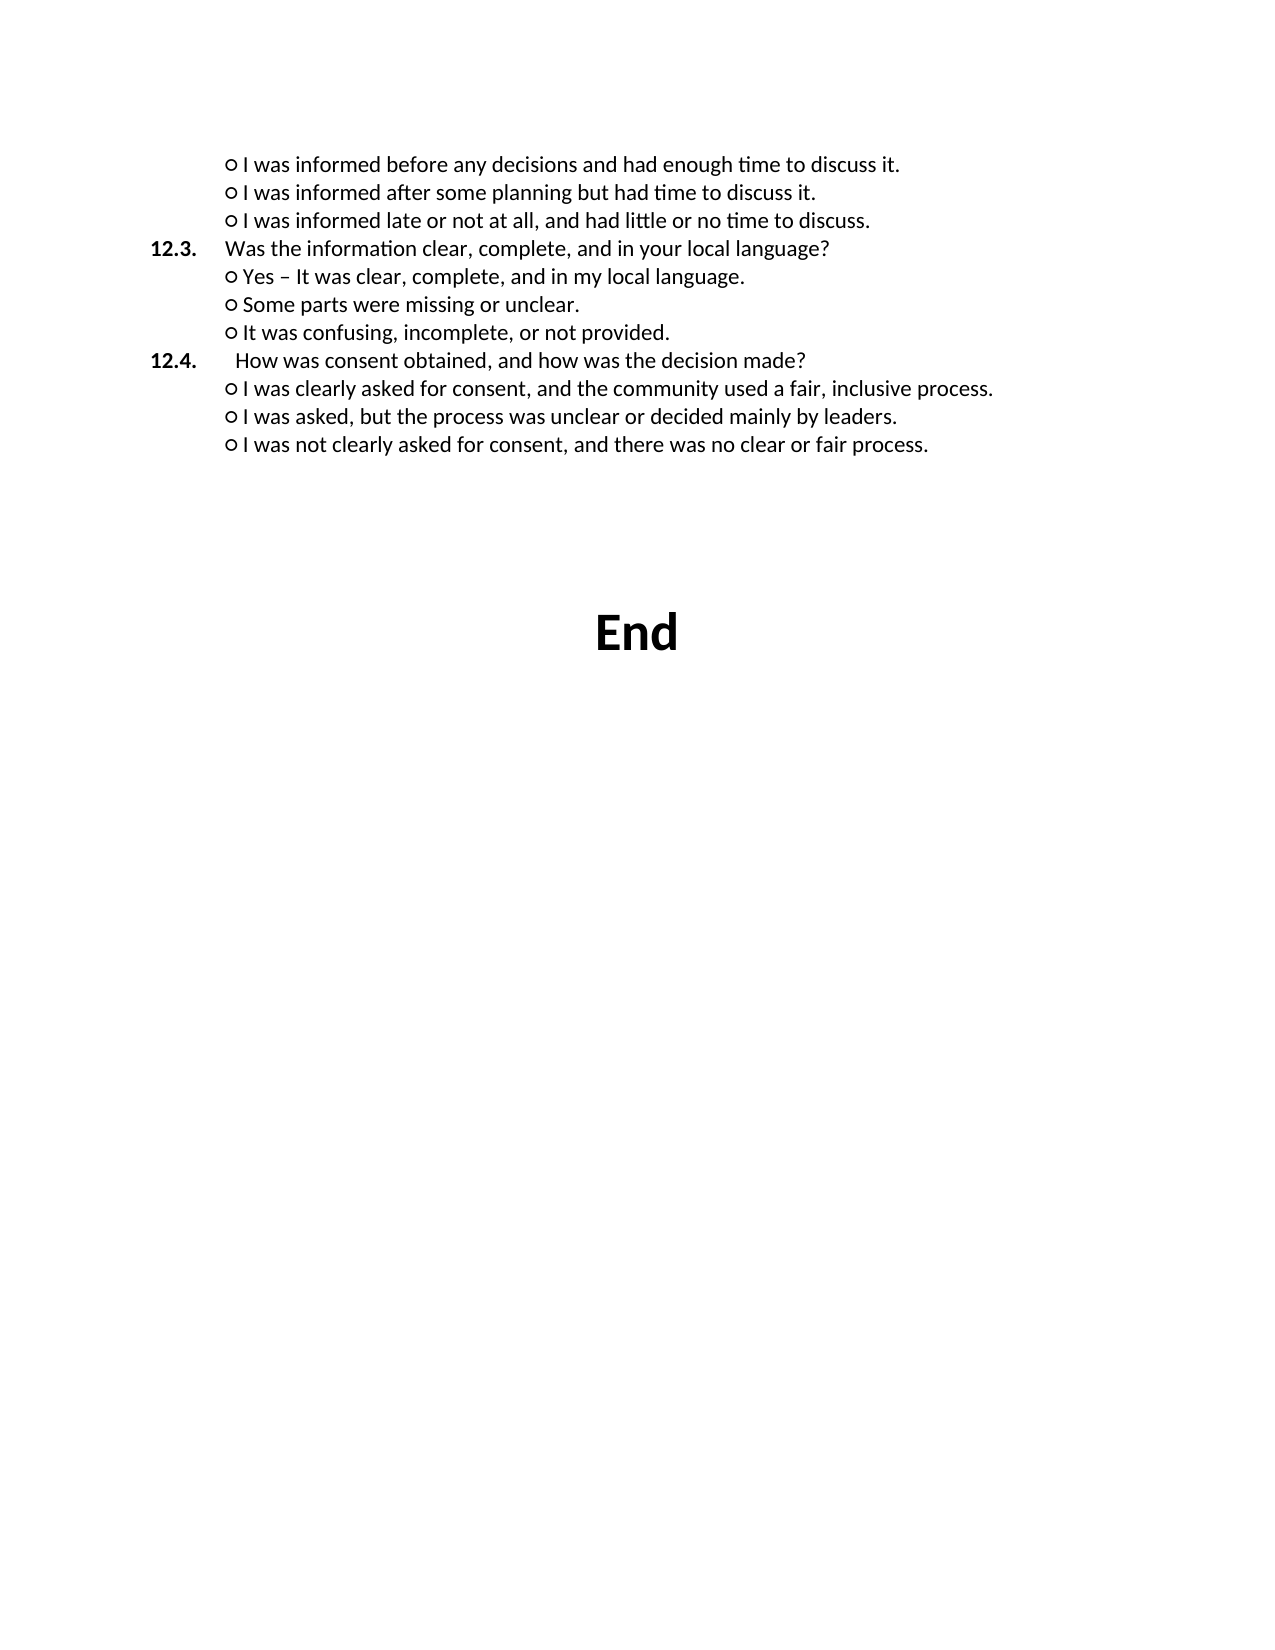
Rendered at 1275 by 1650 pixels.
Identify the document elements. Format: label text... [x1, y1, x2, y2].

text ○ It was confusing, incomplete, or not provided. [225, 318, 1125, 346]
text ○ Yes – It was clear, complete, and in my local language. [225, 262, 1125, 290]
text End [150, 598, 1125, 664]
text ○ I was asked, but the process was unclear or decided mainly by leaders. [225, 402, 1125, 430]
text ○ I was not clearly asked for consent, and there was no clear or fair process. [225, 430, 1125, 458]
text ○ I was informed before any decisions and had enough time to discuss it. [225, 150, 1125, 178]
list How was consent obtained, and how was the decision made? [150, 346, 1125, 374]
list Was the information clear, complete, and in your local language? [150, 234, 1125, 262]
text ○ I was informed after some planning but had time to discuss it. [225, 178, 1125, 206]
text ○ Some parts were missing or unclear. [225, 290, 1125, 318]
text ○ I was informed late or not at all, and had little or no time to discuss. [225, 206, 1125, 234]
text ○ I was clearly asked for consent, and the community used a fair, inclusive process. [225, 374, 1125, 402]
